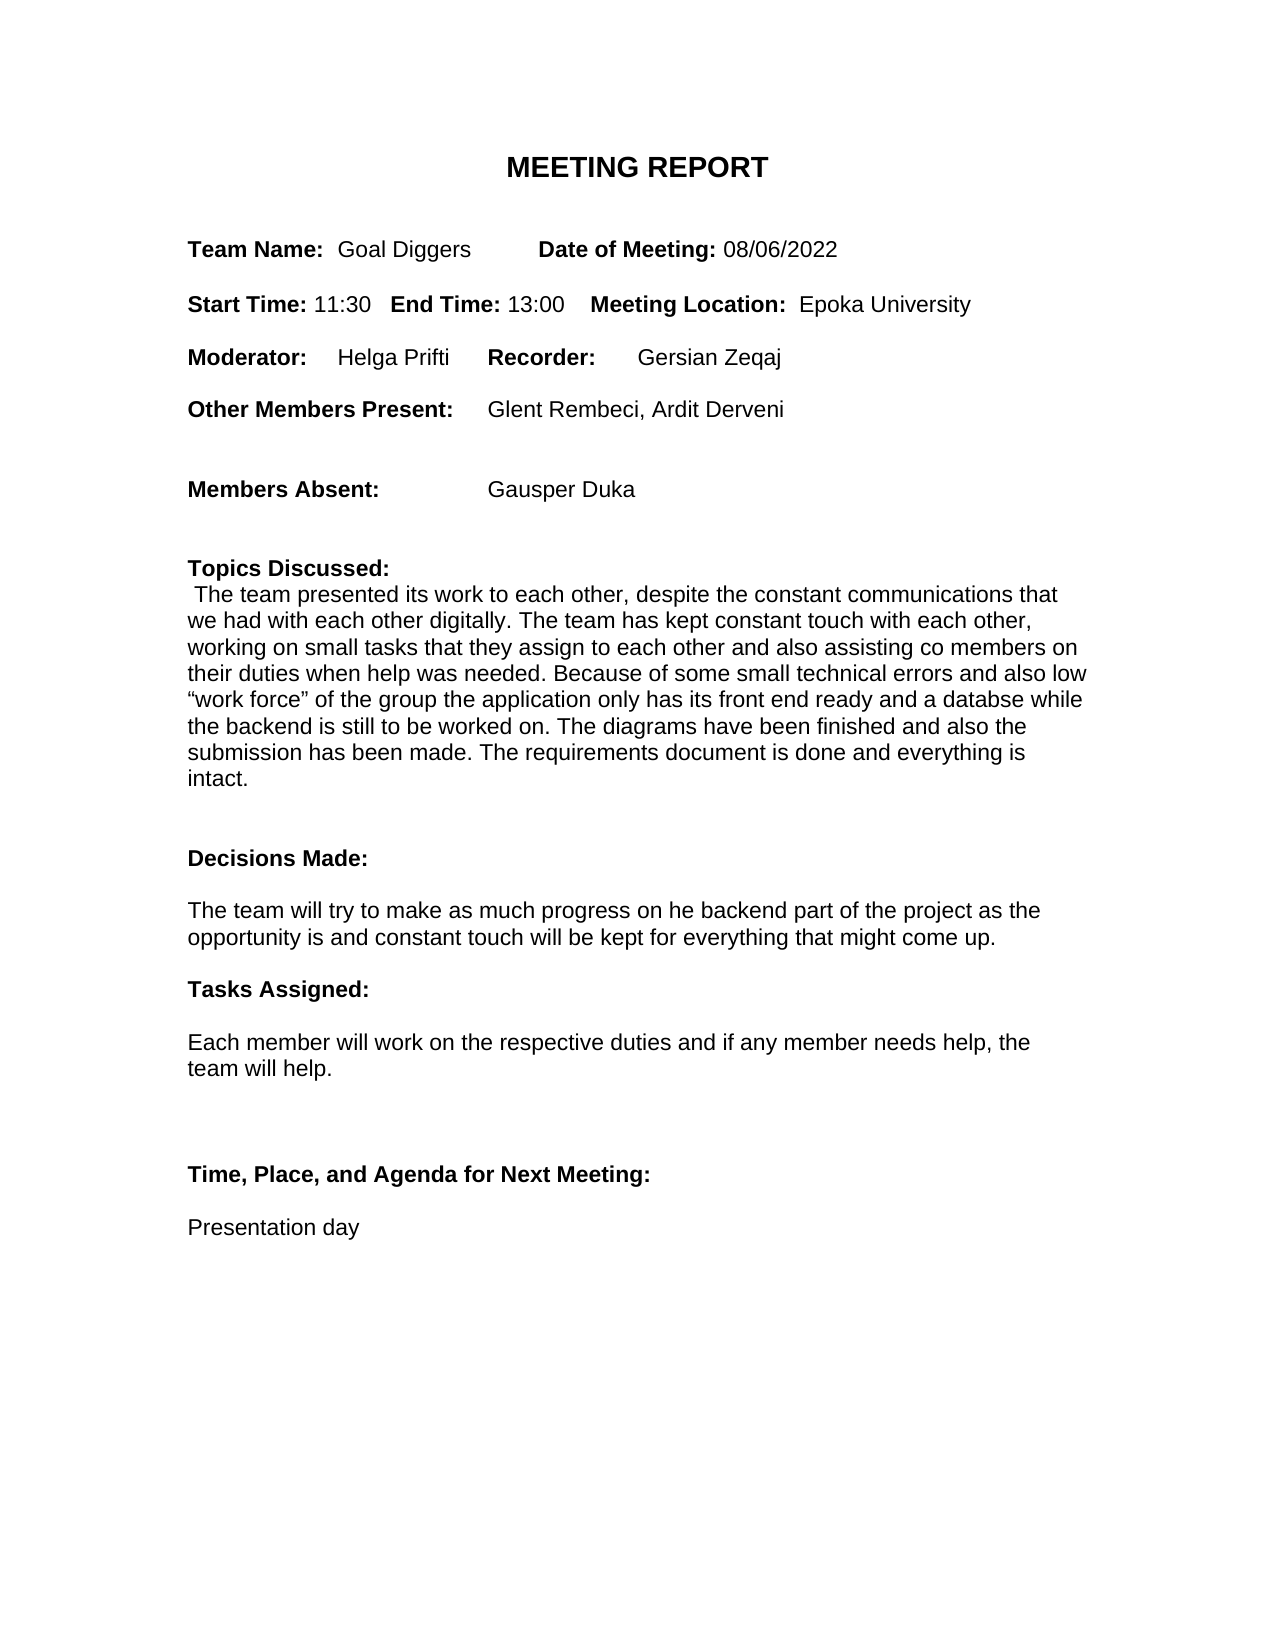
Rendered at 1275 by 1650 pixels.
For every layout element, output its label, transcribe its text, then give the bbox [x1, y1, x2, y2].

text Presentation day [187, 1213, 1087, 1240]
text The team will try to make as much progress on he backend part of the project as the opportunity is and constant touch will be kept for everything that might come up. [187, 897, 1087, 950]
text Tasks Assigned: [187, 976, 1087, 1003]
text Time, Place, and Agenda for Next Meeting: [187, 1161, 1087, 1187]
text Team Name: Goal Diggers Date of Meeting: 08/06/2022 [187, 236, 1087, 263]
text Moderator: Helga Prifti Recorder: Gersian Zeqaj [187, 344, 1087, 370]
text Topics Discussed: The team presented its work to each other, despite the constant communications that we had with each other digitally. The team has kept constant touch with each other, working on small tasks that they assign to each other and also assisting co members on their duties when help was needed. Because of some small technical errors and also low “work force” of the group the application only has its front end ready and a databse while the backend is still to be worked on. The diagrams have been finished and also the submission has been made. The requirements document is done and everything is intact. [187, 554, 1087, 792]
text Start Time: 11:30 End Time: 13:00 Meeting Location: Epoka University [187, 291, 1087, 317]
text Each member will work on the respective duties and if any member needs help, the team will help. [187, 1029, 1087, 1082]
text Other Members Present: Glent Rembeci, Ardit Derveni [187, 396, 1087, 423]
text MEETING REPORT [187, 150, 1087, 183]
text Decisions Made: [187, 844, 1087, 871]
text Members Absent: Gausper Duka [187, 476, 1087, 502]
